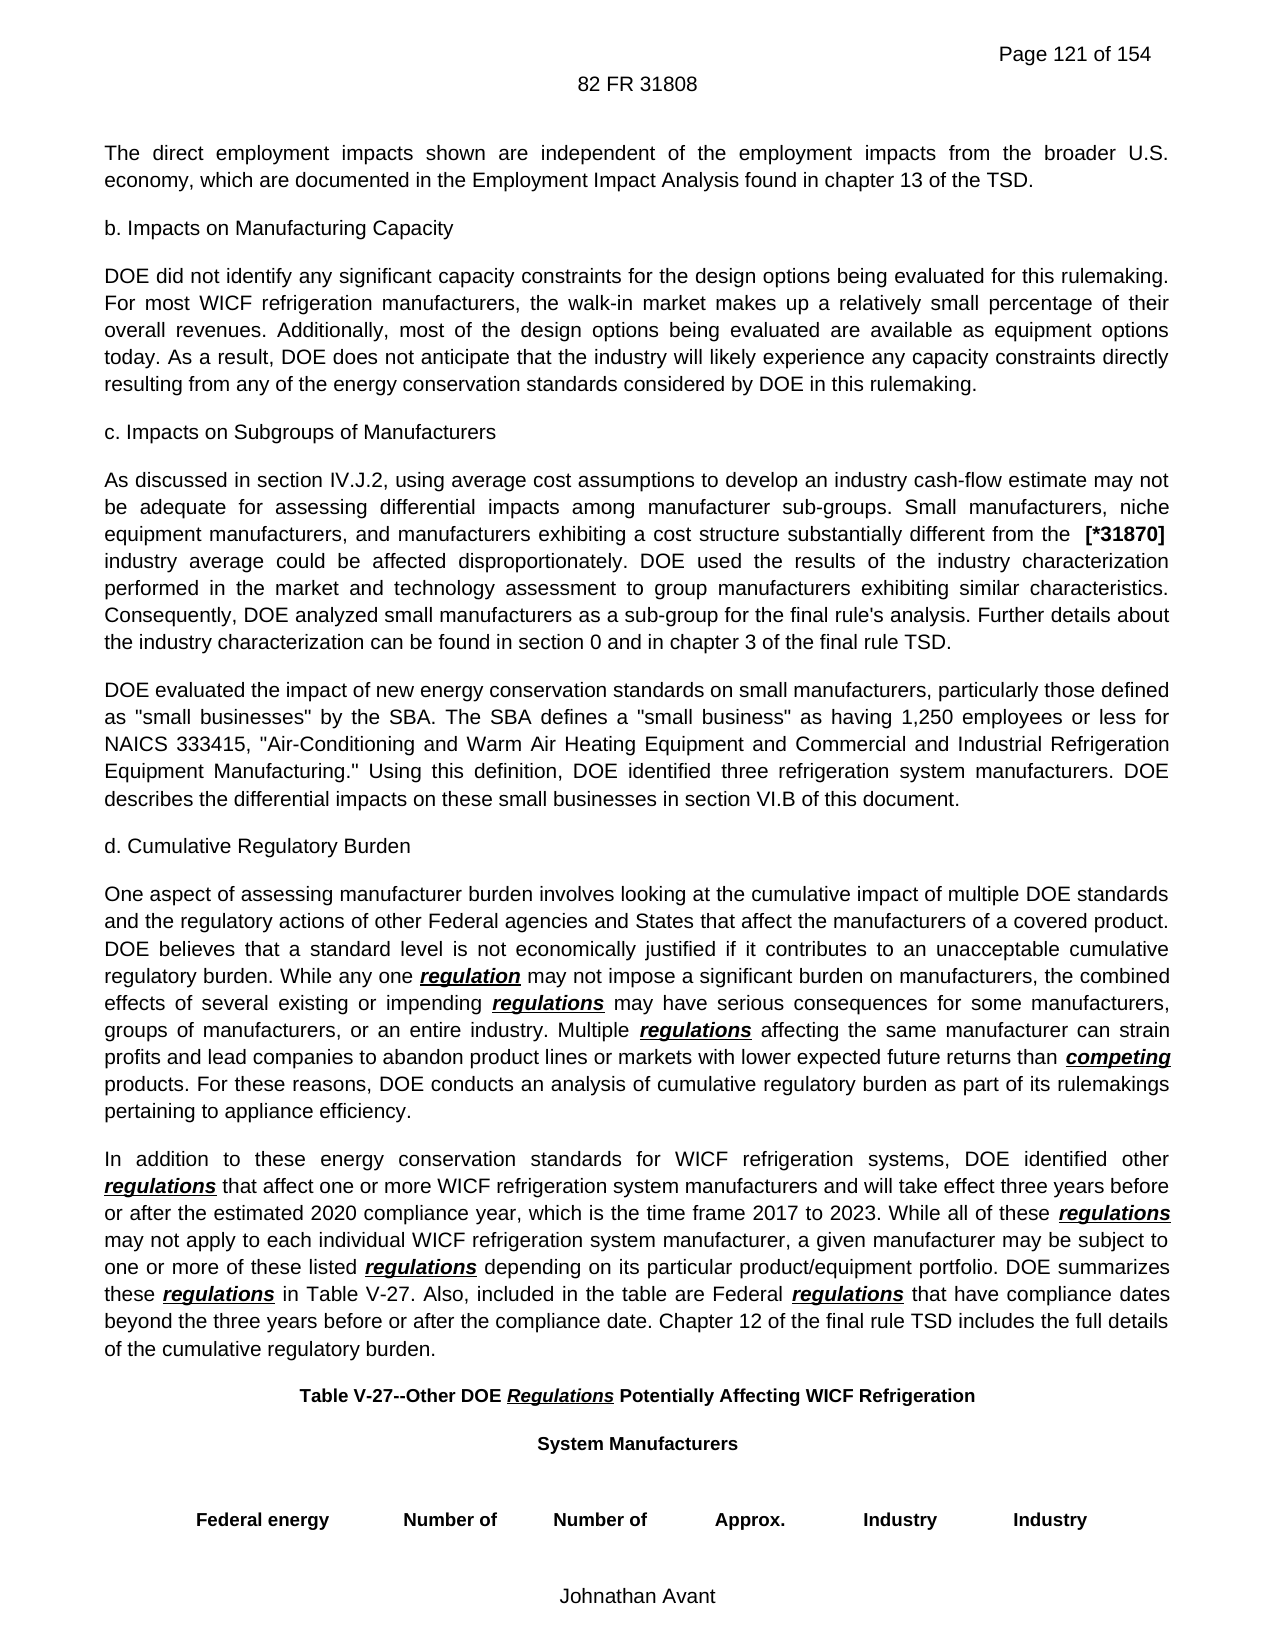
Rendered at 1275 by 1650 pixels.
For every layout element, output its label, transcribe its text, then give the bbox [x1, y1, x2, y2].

text c. Impacts on Subgroups of Manufacturers [104, 417, 1171, 444]
text The direct employment impacts shown are independent of the employment impacts from the broader U.S. economy, which are documented in the Employment Impact Analysis found in chapter 13 of the TSD. [104, 137, 1171, 192]
text In addition to these energy conservation standards for WICF refrigeration systems, DOE identified other regulations that affect one or more WICF refrigeration system manufacturers and will take effect three years before or after the estimated 2020 compliance year, which is the time frame 2017 to 2023. While all of these regulations may not apply to each individual WICF refrigeration system manufacturer, a given manufacturer may be subject to one or more of these listed regulations depending on its particular product/equipment portfolio. DOE summarizes these regulations in Table V-27. Also, included in the table are Federal regulations that have compliance dates beyond the three years before or after the compliance date. Chapter 12 of the final rule TSD includes the full details of the cumulative regulatory burden. [104, 1144, 1171, 1360]
text DOE did not identify any significant capacity constraints for the design options being evaluated for this rulemaking. For most WICF refrigeration manufacturers, the walk-in market makes up a relatively small percentage of their overall revenues. Additionally, most of the design options being evaluated are available as equipment options today. As a result, DOE does not anticipate that the industry will likely experience any capacity constraints directly resulting from any of the energy conservation standards considered by DOE in this rulemaking. [104, 260, 1171, 396]
text d. Cumulative Regulatory Burden [104, 831, 1171, 858]
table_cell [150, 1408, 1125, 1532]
text As discussed in section IV.J.2, using average cost assumptions to develop an industry cash-flow estimate may not be adequate for assessing differential impacts among manufacturer sub-groups. Small manufacturers, niche equipment manufacturers, and manufacturers exhibiting a cost structure substantially different from the [*31870] industry average could be affected disproportionately. DOE used the results of the industry characterization performed in the market and technology assessment to group manufacturers exhibiting similar characteristics. Consequently, DOE analyzed small manufacturers as a sub-group for the final rule's analysis. Further details about the industry characterization can be found in section 0 and in chapter 3 of the final rule TSD. [104, 464, 1171, 654]
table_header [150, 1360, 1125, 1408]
text DOE evaluated the impact of new energy conservation standards on small manufacturers, particularly those defined as "small businesses" by the SBA. The SBA defines a "small business" as having 1,250 employees or less for NAICS 333415, "Air-Conditioning and Warm Air Heating Equipment and Commercial and Industrial Refrigeration Equipment Manufacturing." Using this definition, DOE identified three refrigeration system manufacturers. DOE describes the differential impacts on these small businesses in section VI.B of this document. [104, 675, 1171, 810]
text b. Impacts on Manufacturing Capacity [104, 212, 1171, 239]
text One aspect of assessing manufacturer burden involves looking at the cumulative impact of multiple DOE standards and the regulatory actions of other Federal agencies and States that affect the manufacturers of a covered product. DOE believes that a standard level is not economically justified if it contributes to an unacceptable cumulative regulatory burden. While any one regulation may not impose a significant burden on manufacturers, the combined effects of several existing or impending regulations may have serious consequences for some manufacturers, groups of manufacturers, or an entire industry. Multiple regulations affecting the same manufacturer can strain profits and lead companies to abandon product lines or markets with lower expected future returns than competing products. For these reasons, DOE conducts an analysis of cumulative regulatory burden as part of its rulemakings pertaining to appliance efficiency. [104, 879, 1171, 1123]
